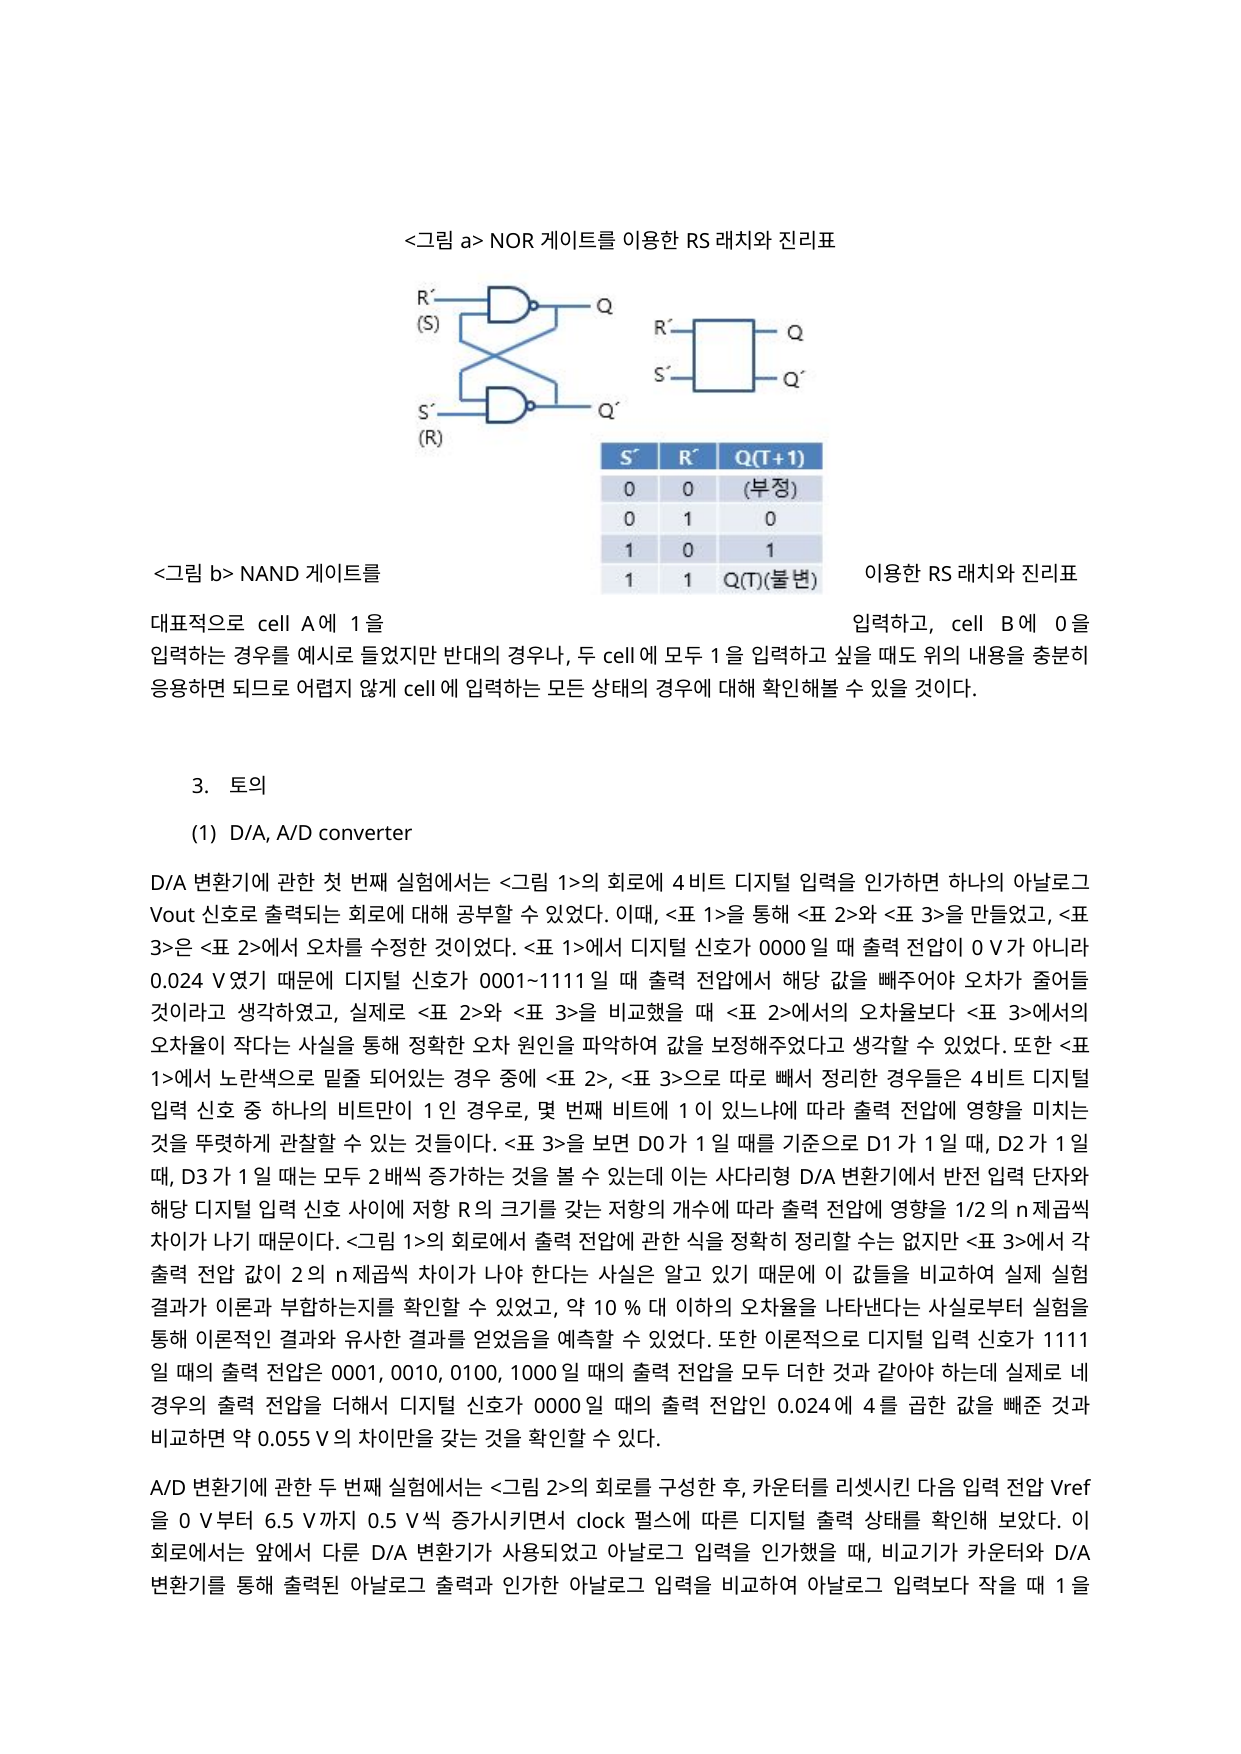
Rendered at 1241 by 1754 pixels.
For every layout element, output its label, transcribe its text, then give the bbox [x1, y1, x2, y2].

text 대표적으로 cell A에 1을 입력하고, cell B에 0을 입력하는 경우를 예시로 들었지만 반대의 경우나, 두 cell에 모두 1을 입력하고 싶을 때도 위의 내용을 충분히 응용하면 되므로 어렵지 않게 cell에 입력하는 모든 상태의 경우에 대해 확인해볼 수 있을 것이다. [150, 607, 1090, 703]
text <그림 a> NOR 게이트를 이용한 RS 래치와 진리표 [150, 224, 1090, 255]
list 토의 [192, 769, 1090, 799]
text <그림 b> NAND 게이트를 이용한 RS 래치와 진리표 [150, 558, 403, 588]
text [150, 1471, 1090, 1599]
picture [403, 270, 834, 607]
text D/A 변환기에 관한 첫 번째 실험에서는 <그림 1>의 회로에 4비트 디지털 입력을 인가하면 하나의 아날로그 Vout 신호로 출력되는 회로에 대해 공부할 수 있었다. 이때, <표 1>을 통해 <표 2>와 <표 3>을 만들었고, <표 3>은 <표 2>에서 오차를 수정한 것이었다. <표 1>에서 디지털 신호가 0000일 때 출력 전압이 0 V가 아니라 0.024 V였기 때문에 디지털 신호가 0001~1111일 때 출력 전압에서 해당 값을 빼주어야 오차가 줄어들 것이라고 생각하였고, 실제로 <표 2>와 <표 3>을 비교했을 때 <표 2>에서의 오차율보다 <표 3>에서의 오차율이 작다는 사실을 통해 정확한 오차 원인을 파악하여 값을 보정해주었다고 생각할 수 있었다. 또한 <표 1>에서 노란색으로 밑줄 되어있는 경우 중에 <표 2>, <표 3>으로 따로 빼서 정리한 경우들은 4비트 디지털 입력 신호 중 하나의 비트만이 1인 경우로, 몇 번째 비트에 1이 있느냐에 따라 출력 전압에 영향을 미치는 것을 뚜렷하게 관찰할 수 있는 것들이다. <표 3>을 보면 D0가 1일 때를 기준으로 D1가 1일 때, D2가 1일 때, D3가 1일 때는 모두 2배씩 증가하는 것을 볼 수 있는데 이는 사다리형 D/A 변환기에서 반전 입력 단자와 해당 디지털 입력 신호 사이에 저항 R의 크기를 갖는 저항의 개수에 따라 출력 전압에 영향을 1/2의 n제곱씩 차이가 나기 때문이다. <그림 1>의 회로에서 출력 전압에 관한 식을 정확히 정리할 수는 없지만 <표 3>에서 각 출력 전압 값이 2의 n제곱씩 차이가 나야 한다는 사실은 알고 있기 때문에 이 값들을 비교하여 실제 실험 결과가 이론과 부합하는지를 확인할 수 있었고, 약 10 % 대 이하의 오차율을 나타낸다는 사실로부터 실험을 통해 이론적인 결과와 유사한 결과를 얻었음을 예측할 수 있었다. 또한 이론적으로 디지털 입력 신호가 1111일 때의 출력 전압은 0001, 0010, 0100, 1000일 때의 출력 전압을 모두 더한 것과 같아야 하는데 실제로 네 경우의 출력 전압을 더해서 디지털 신호가 0000일 때의 출력 전압인 0.024에 4를 곱한 값을 빼준 것과 비교하면 약 0.055 V의 차이만을 갖는 것을 확인할 수 있다. [150, 866, 1090, 1452]
list D/A, A/D converter [192, 818, 1090, 847]
text <그림 b> NAND 게이트를 이용한 RS 래치와 진리표 [834, 558, 1090, 588]
